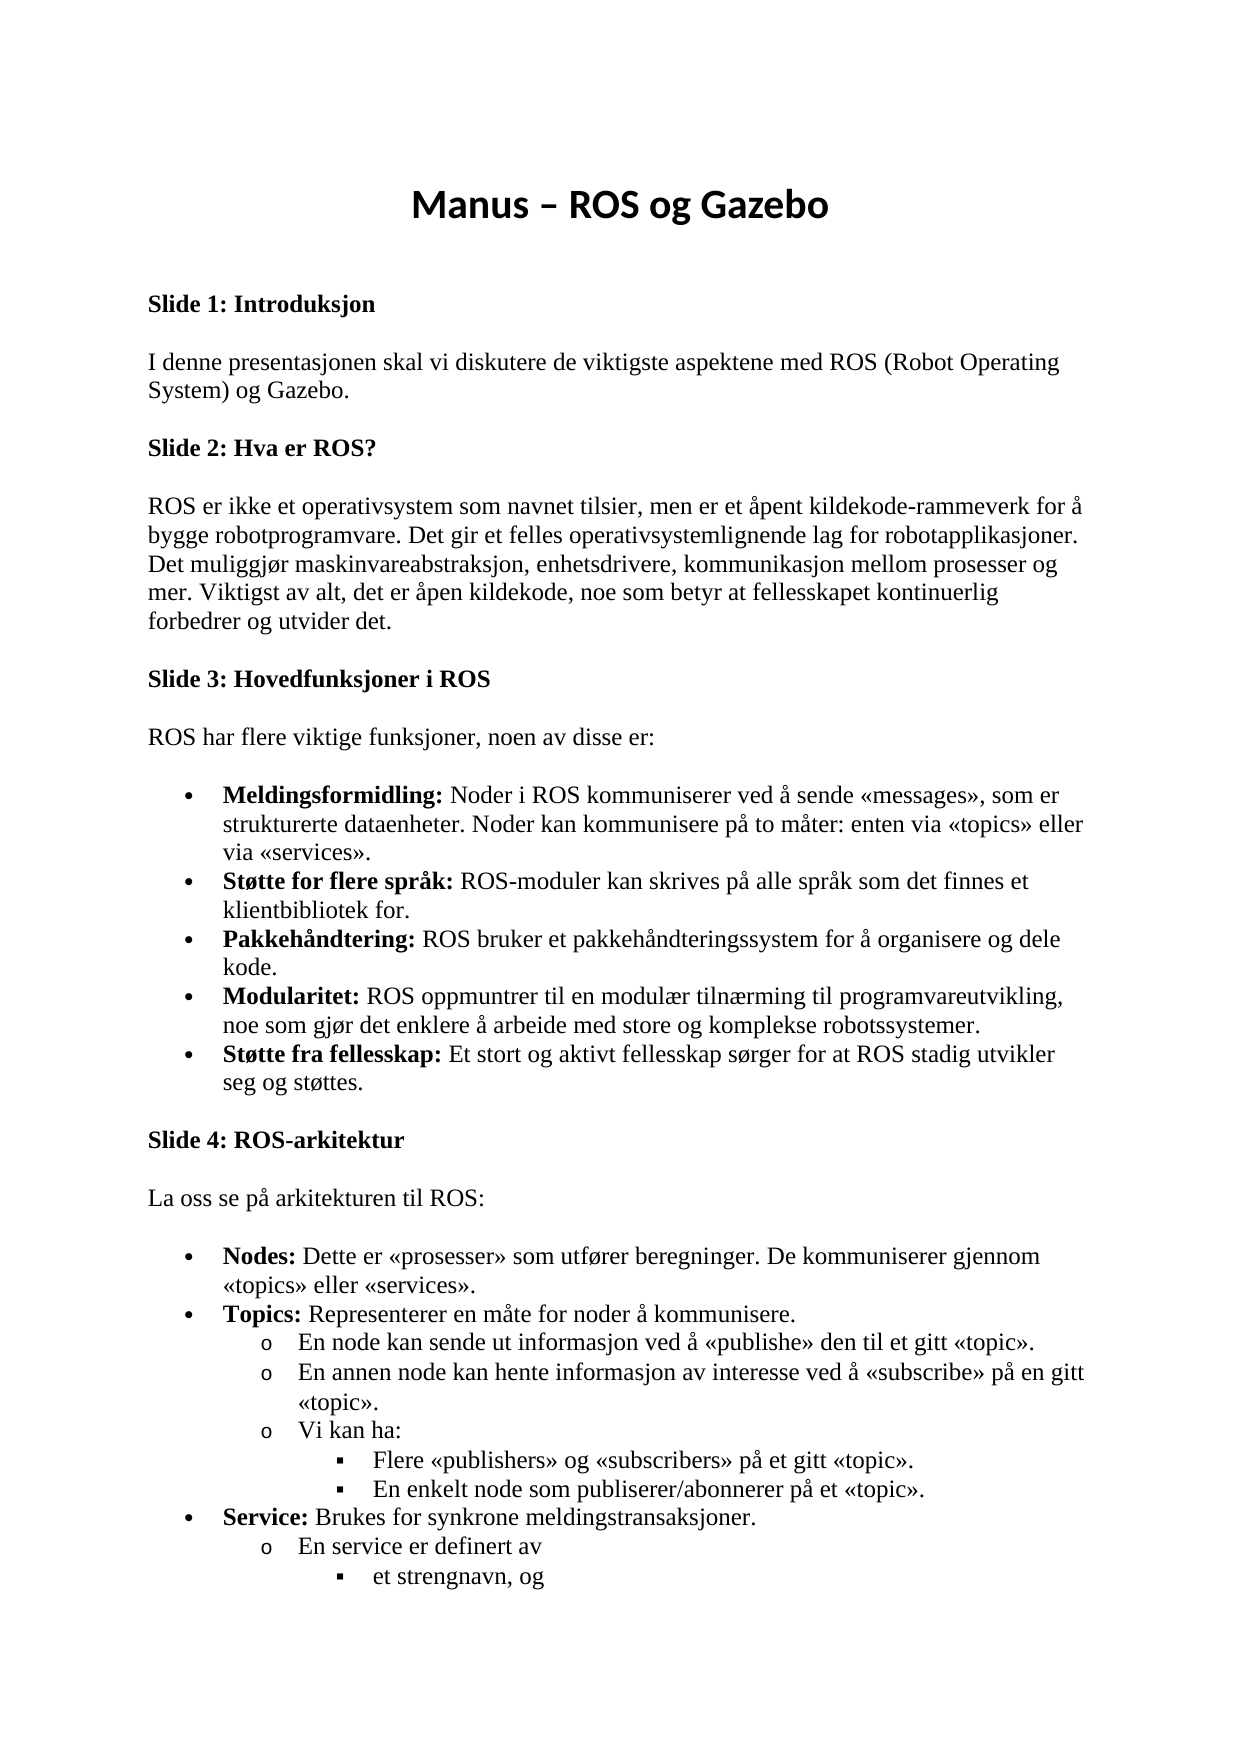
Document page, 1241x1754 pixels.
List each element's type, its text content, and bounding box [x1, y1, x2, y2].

text La oss se på arkitekturen til ROS: [148, 1183, 1093, 1212]
list En node kan sende ut informasjon ved å «publishe» den til et gitt «topic». [260, 1327, 1093, 1357]
list Pakkehåndtering: ROS bruker et pakkehåndteringssystem for å organisere og dele kode. [185, 924, 1093, 981]
list Service: Brukes for synkrone meldingstransaksjoner. [185, 1502, 1093, 1531]
list Modularitet: ROS oppmuntrer til en modulær tilnærming til programvareutvikling, noe som gjør det enklere å arbeide med store og komplekse robotssystemer. [185, 981, 1093, 1039]
list En enkelt node som publiserer/abonnerer på et «topic». [335, 1474, 1093, 1502]
list En annen node kan hente informasjon av interesse ved å «subscribe» på en gitt «topic». [260, 1357, 1093, 1415]
list En service er definert av [260, 1531, 1093, 1561]
list Flere «publishers» og «subscribers» på et gitt «topic». [335, 1445, 1093, 1474]
list Vi kan ha: [260, 1415, 1093, 1445]
text Slide 4: ROS-arkitektur [148, 1125, 1093, 1154]
text Slide 2: Hva er ROS? [148, 433, 1093, 462]
list Støtte for flere språk: ROS-moduler kan skrives på alle språk som det finnes et klientbibliotek for. [185, 866, 1093, 924]
list et strengnavn, og [335, 1561, 1093, 1589]
text ROS er ikke et operativsystem som navnet tilsier, men er et åpent kildekode-rammeverk for å bygge robotprogramvare. Det gir et felles operativsystemlignende lag for robotapplikasjoner. Det muliggjør maskinvareabstraksjon, enhetsdrivere, kommunikasjon mellom prosesser og mer. Viktigst av alt, det er åpen kildekode, noe som betyr at fellesskapet kontinuerlig forbedrer og utvider det. [148, 491, 1093, 635]
text Slide 3: Hovedfunksjoner i ROS [148, 664, 1093, 693]
list Meldingsformidling: Noder i ROS kommuniserer ved å sende «messages», som er strukturerte dataenheter. Noder kan kommunisere på to måter: enten via «topics» eller via «services». [185, 780, 1093, 866]
text Slide 1: Introduksjon [148, 289, 1093, 317]
text Manus – ROS og Gazebo [148, 178, 1093, 229]
list Støtte fra fellesskap: Et stort og aktivt fellesskap sørger for at ROS stadig utvikler seg og støttes. [185, 1039, 1093, 1096]
list Nodes: Dette er «prosesser» som utfører beregninger. De kommuniserer gjennom «topics» eller «services». [185, 1241, 1093, 1299]
list Topics: Representerer en måte for noder å kommunisere. [185, 1299, 1093, 1327]
text ROS har flere viktige funksjoner, noen av disse er: [148, 722, 1093, 751]
text I denne presentasjonen skal vi diskutere de viktigste aspektene med ROS (Robot Operating System) og Gazebo. [148, 347, 1093, 404]
